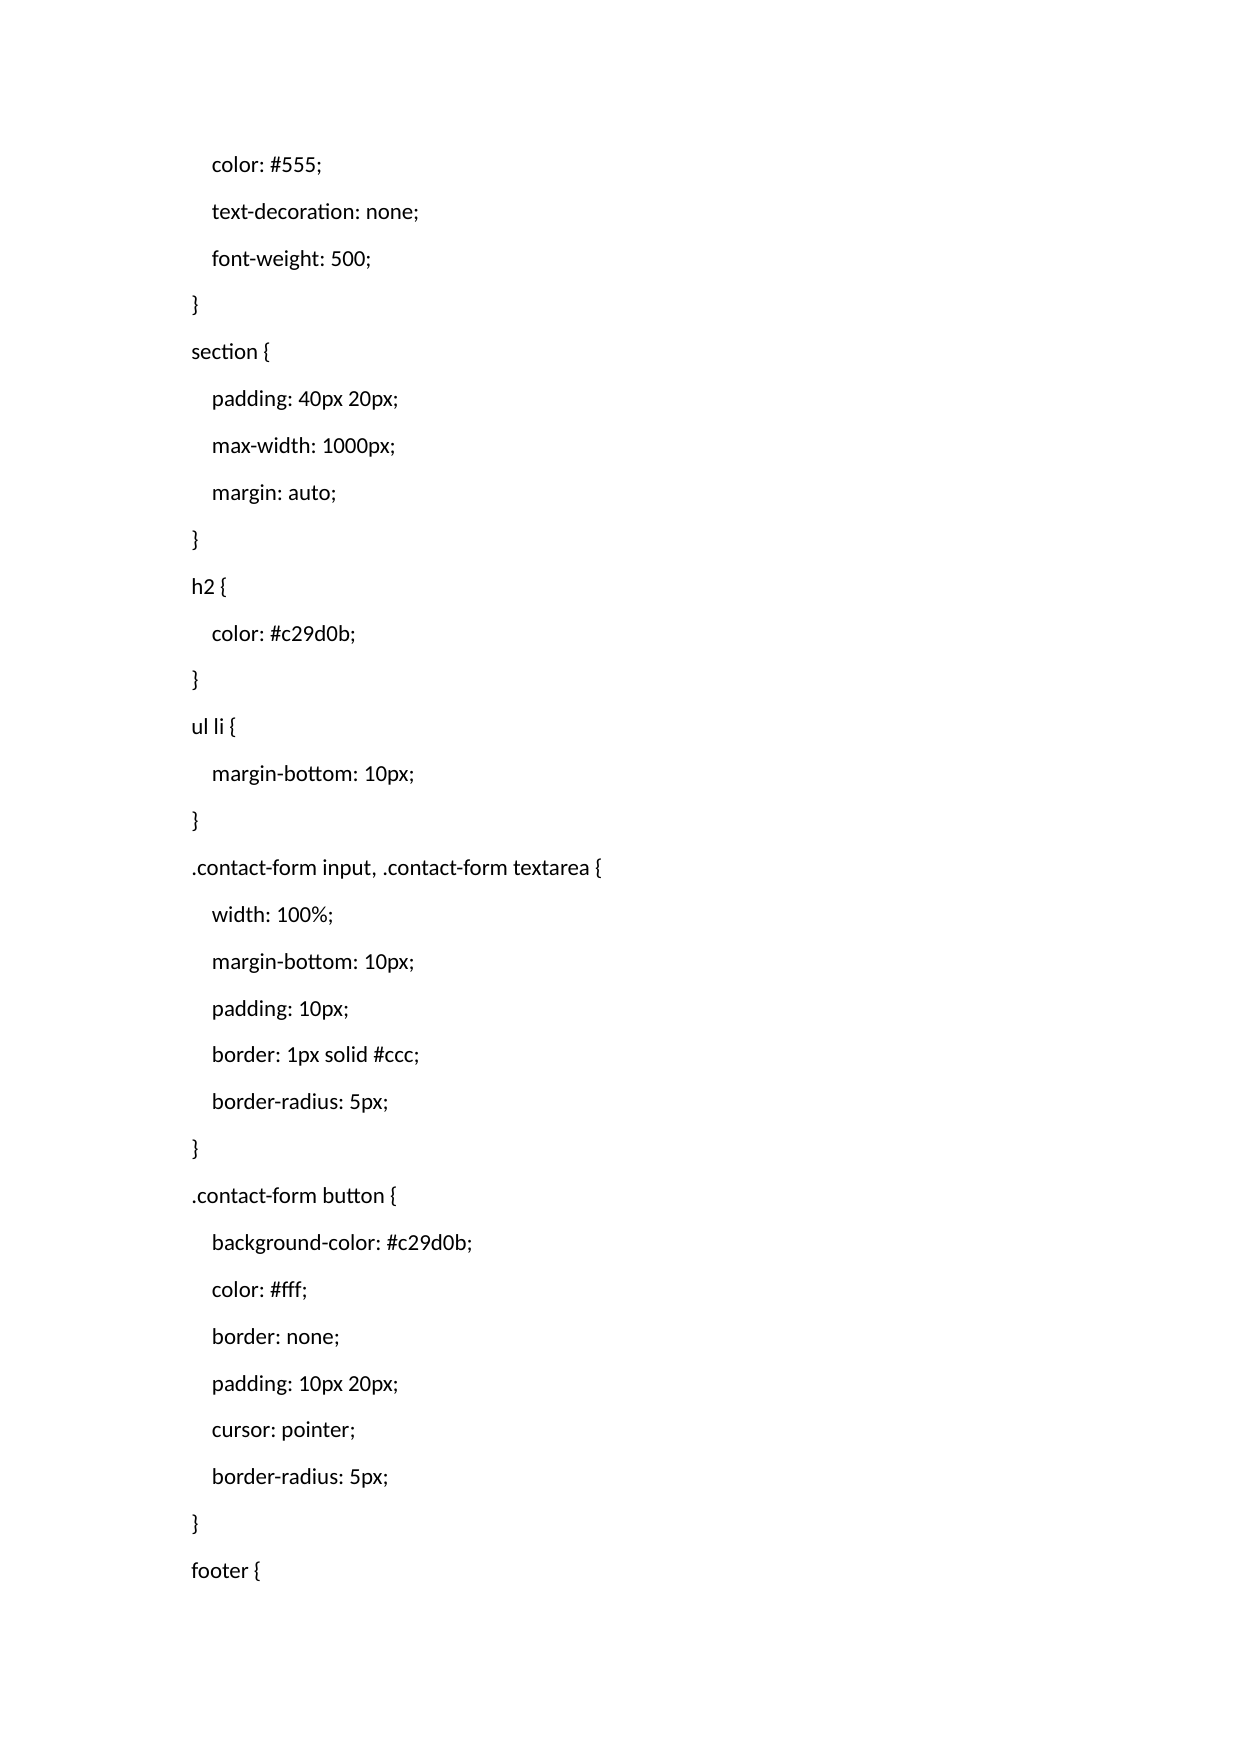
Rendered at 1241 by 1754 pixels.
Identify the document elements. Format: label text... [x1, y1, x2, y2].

text } [150, 806, 1090, 834]
text .contact-form button { [150, 1181, 1090, 1209]
text color: #c29d0b; [150, 619, 1090, 647]
text text-decoration: none; [150, 197, 1090, 225]
text margin-bottom: 10px; [150, 947, 1090, 975]
text width: 100%; [150, 900, 1090, 928]
text footer { [150, 1556, 1090, 1584]
text ul li { [150, 712, 1090, 741]
text padding: 10px; [150, 994, 1090, 1022]
text section { [150, 337, 1090, 366]
text } [150, 1134, 1090, 1162]
text max-width: 1000px; [150, 431, 1090, 459]
text border-radius: 5px; [150, 1087, 1090, 1116]
text border-radius: 5px; [150, 1462, 1090, 1491]
text padding: 40px 20px; [150, 384, 1090, 412]
text } [150, 666, 1090, 694]
text padding: 10px 20px; [150, 1369, 1090, 1397]
text h2 { [150, 572, 1090, 600]
text color: #555; [150, 150, 1090, 178]
text border: 1px solid #ccc; [150, 1041, 1090, 1069]
text font-weight: 500; [150, 244, 1090, 272]
text margin-bottom: 10px; [150, 759, 1090, 787]
text background-color: #c29d0b; [150, 1228, 1090, 1256]
text color: #fff; [150, 1275, 1090, 1303]
text .contact-form input, .contact-form textarea { [150, 853, 1090, 881]
text margin: auto; [150, 478, 1090, 506]
text border: none; [150, 1322, 1090, 1350]
text cursor: pointer; [150, 1416, 1090, 1444]
text } [150, 525, 1090, 553]
text } [150, 291, 1090, 319]
text } [150, 1509, 1090, 1537]
